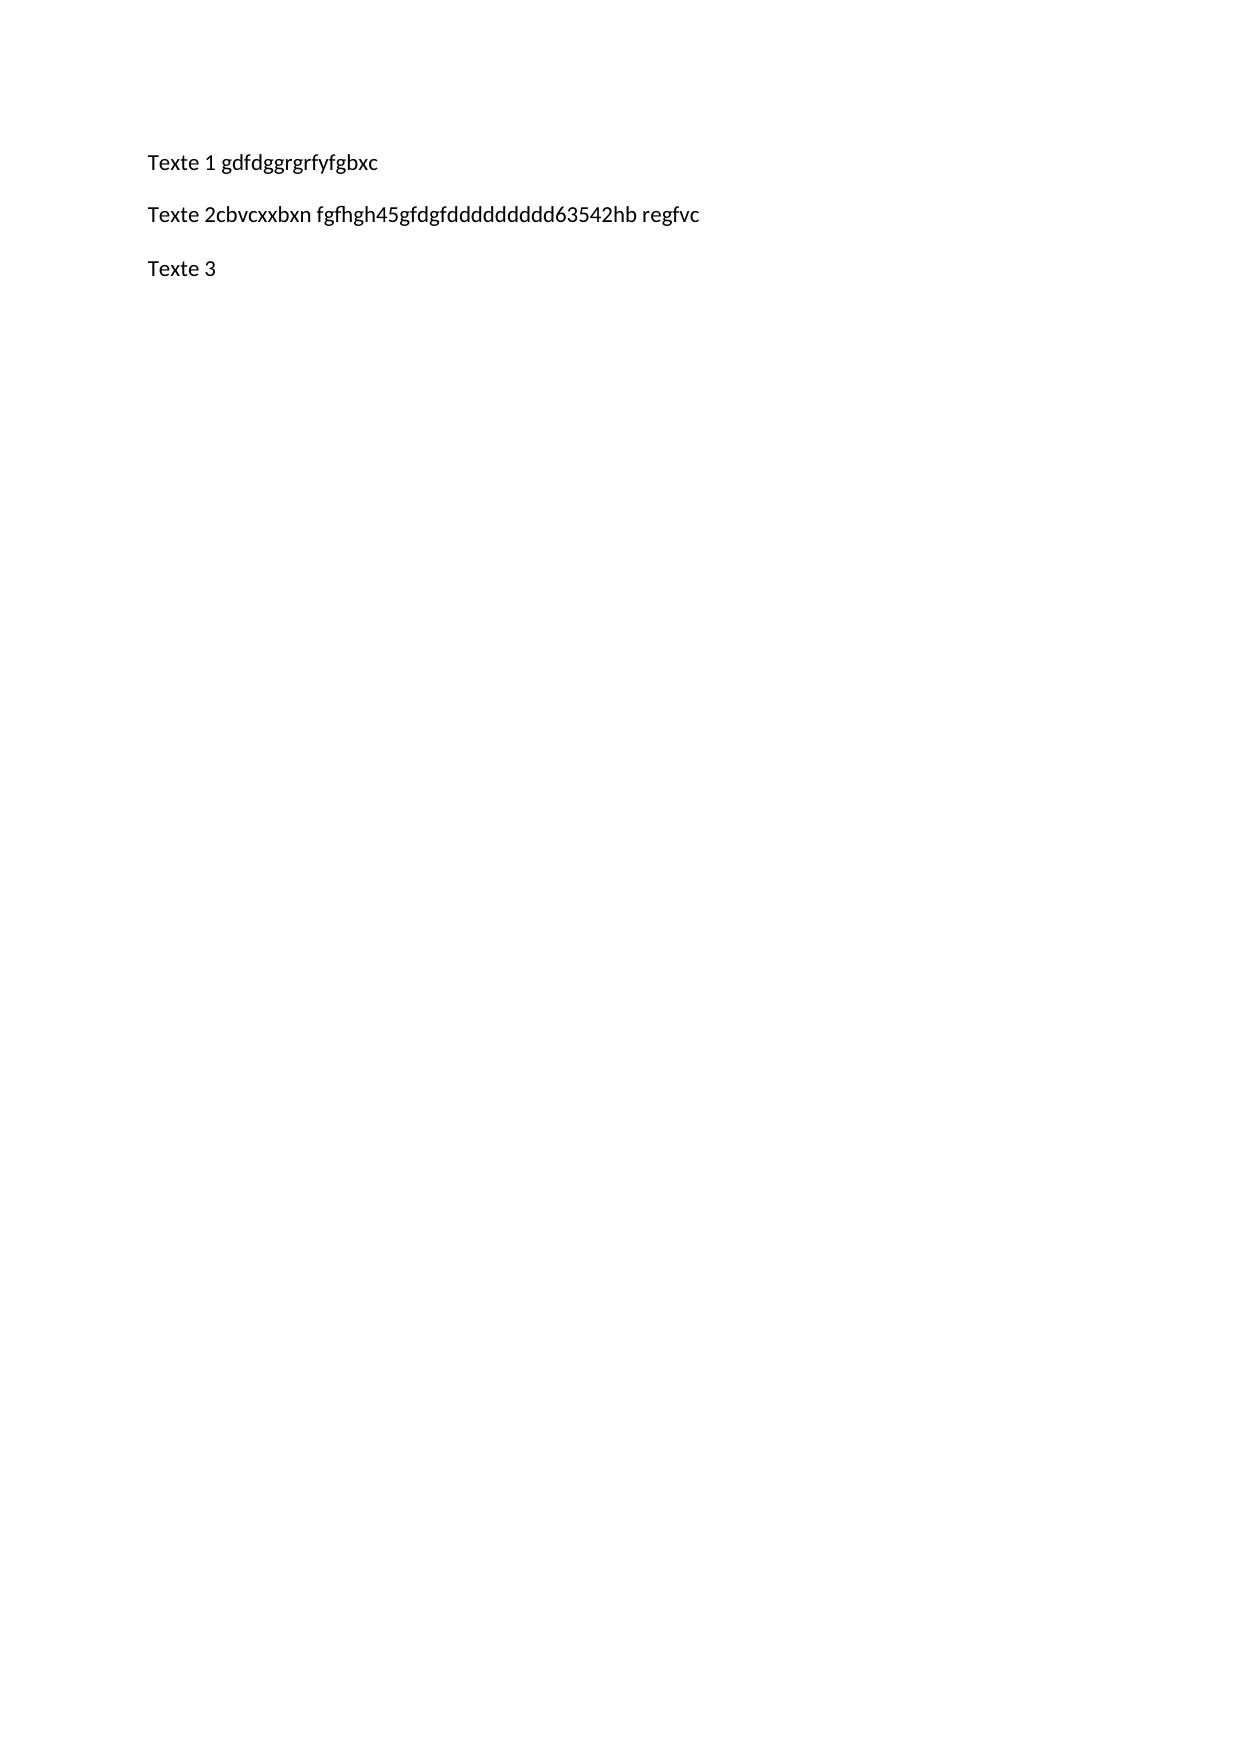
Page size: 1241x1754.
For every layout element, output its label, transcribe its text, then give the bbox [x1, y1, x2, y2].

text Texte 1 gdfdggrgrfyfgbxc [148, 148, 1093, 176]
text Texte 3 [148, 254, 1093, 282]
text Texte 2cbvcxxbxn fgfhgh45gfdgfddddddddd63542hb regfvc [148, 201, 1093, 229]
